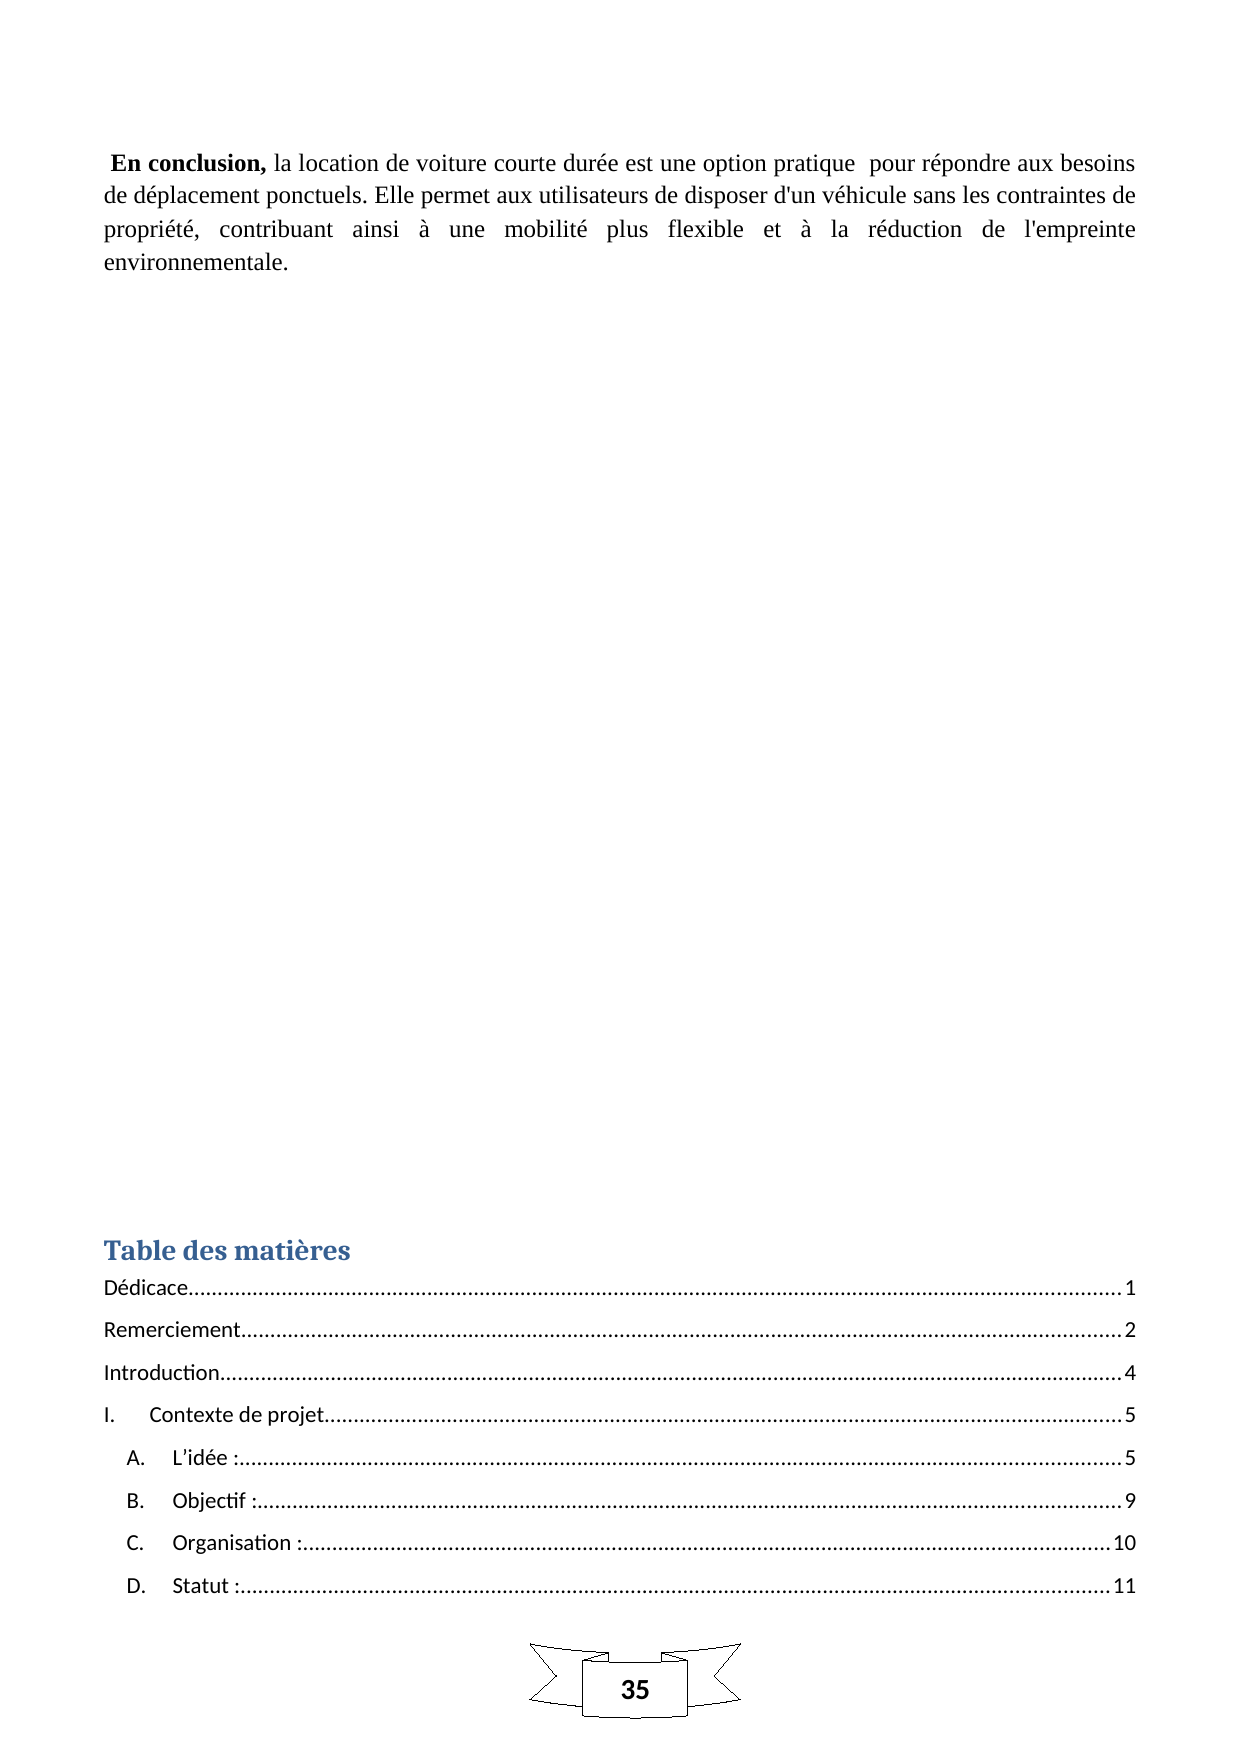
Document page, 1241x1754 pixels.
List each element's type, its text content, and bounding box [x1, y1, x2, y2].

text En conclusion, la location de voiture courte durée est une option pratique pour répondre aux besoins de déplacement ponctuels. Elle permet aux utilisateurs de disposer d'un véhicule sans les contraintes de propriété, contribuant ainsi à une mobilité plus flexible et à la réduction de l'empreinte environnementale. [103, 148, 1137, 275]
